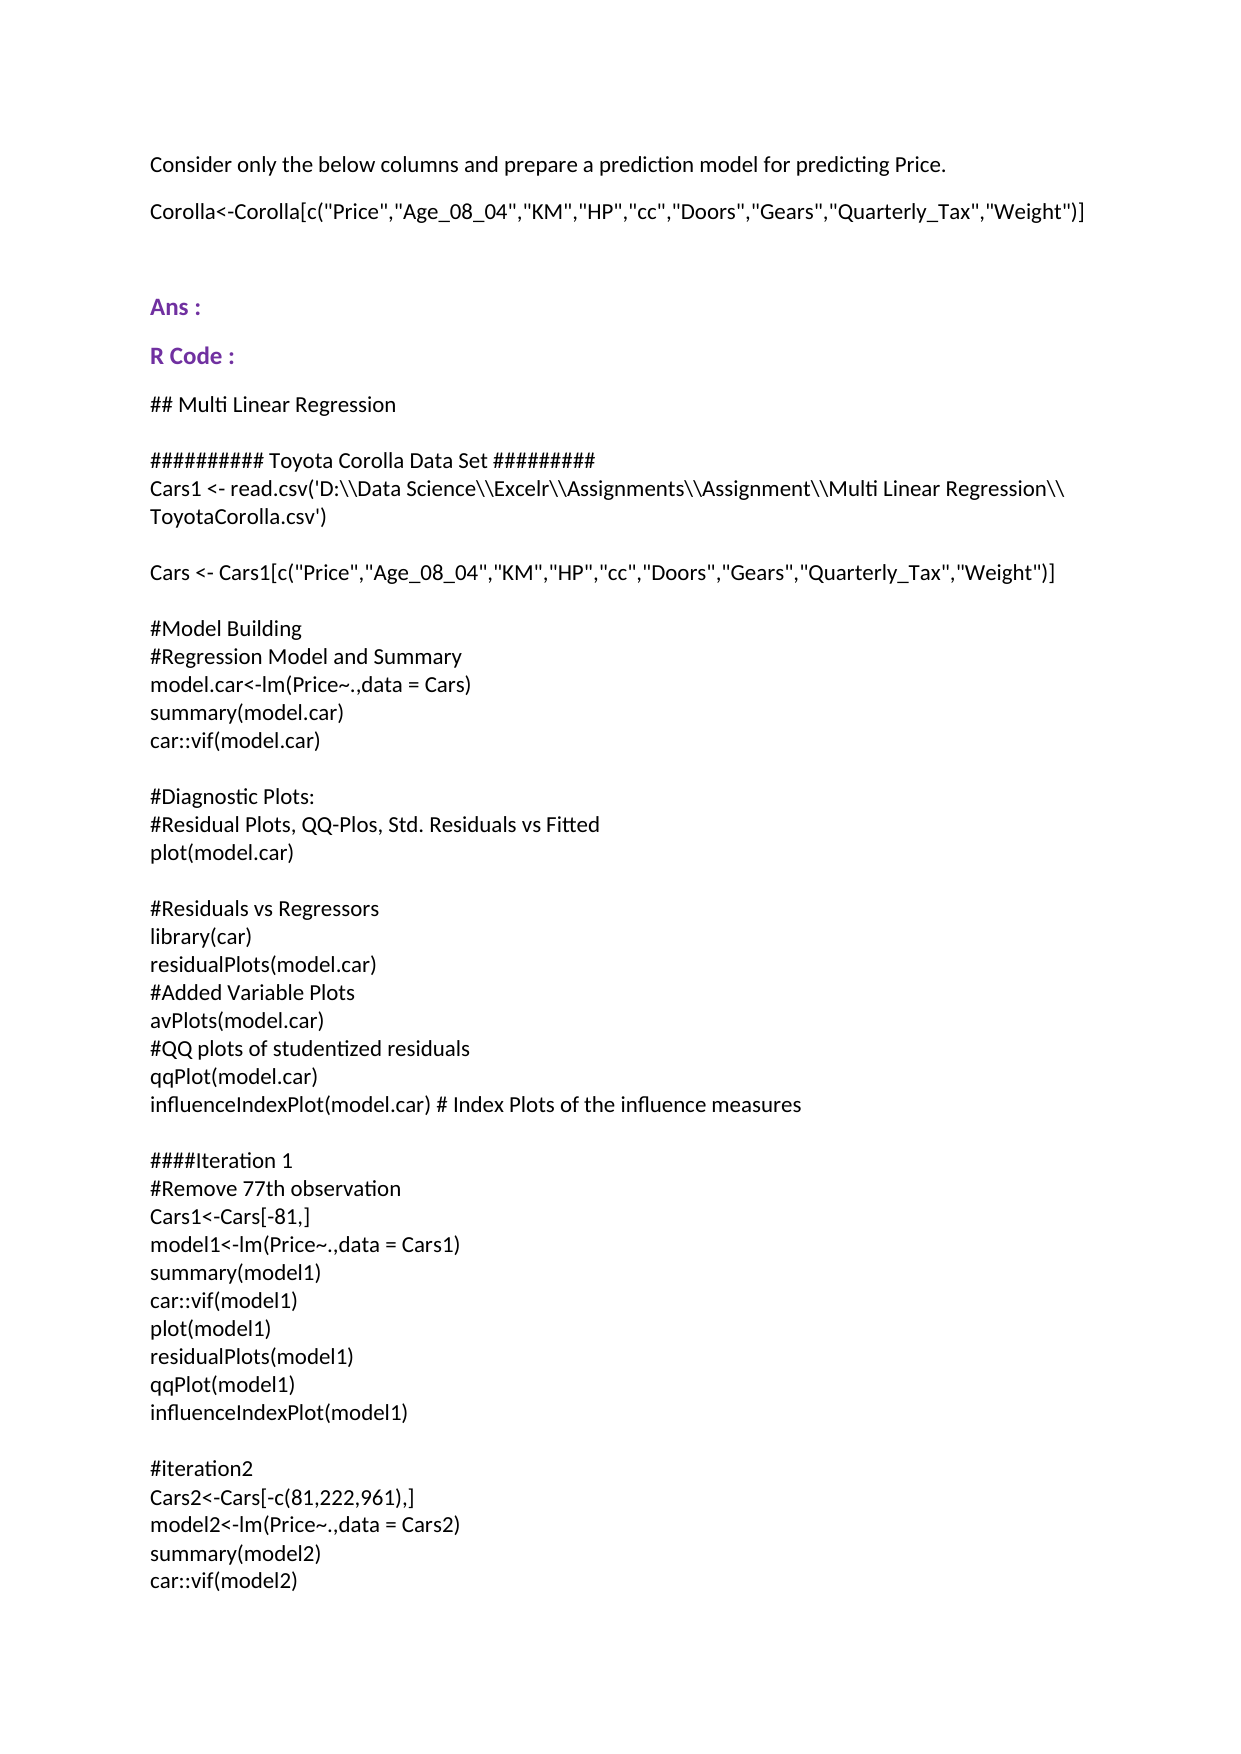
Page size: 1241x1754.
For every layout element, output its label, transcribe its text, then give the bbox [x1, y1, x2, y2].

text qqPlot(model1) [150, 1371, 1090, 1398]
text influenceIndexPlot(model.car) # Index Plots of the influence measures [150, 1090, 1090, 1118]
text qqPlot(model.car) [150, 1062, 1090, 1090]
text Cars2<-Cars[-c(81,222,961),] [150, 1483, 1090, 1511]
text ########## Toyota Corolla Data Set ######### [150, 446, 1090, 474]
text ####Iteration 1 [150, 1146, 1090, 1174]
text residualPlots(model1) [150, 1342, 1090, 1371]
text Cars <- Cars1[c("Price","Age_08_04","KM","HP","cc","Doors","Gears","Quarterly_Tax","Weight")] [150, 558, 1090, 586]
text ## Multi Linear Regression [150, 390, 1090, 418]
text #QQ plots of studentized residuals [150, 1034, 1090, 1062]
text Cars1 <- read.csv('D:\\Data Science\\Excelr\\Assignments\\Assignment\\Multi Linear Regression\\ToyotaCorolla.csv') [150, 474, 1090, 530]
text summary(model1) [150, 1258, 1090, 1286]
text library(car) [150, 922, 1090, 950]
text Cars1<-Cars[-81,] [150, 1202, 1090, 1230]
text #Remove 77th observation [150, 1174, 1090, 1202]
text #Diagnostic Plots: [150, 782, 1090, 810]
text model.car<-lm(Price~.,data = Cars) [150, 670, 1090, 698]
text summary(model2) [150, 1539, 1090, 1567]
text #iteration2 [150, 1454, 1090, 1483]
text plot(model1) [150, 1314, 1090, 1342]
text car::vif(model.car) [150, 726, 1090, 754]
text avPlots(model.car) [150, 1006, 1090, 1034]
text plot(model.car) [150, 838, 1090, 866]
text Consider only the below columns and prepare a prediction model for predicting Price. [150, 150, 1090, 178]
text #Regression Model and Summary [150, 642, 1090, 670]
text car::vif(model2) [150, 1567, 1090, 1595]
text residualPlots(model.car) [150, 950, 1090, 978]
text Corolla<-Corolla[c("Price","Age_08_04","KM","HP","cc","Doors","Gears","Quarterly_Tax","Weight")] [150, 197, 1090, 225]
text #Added Variable Plots [150, 978, 1090, 1006]
text #Residuals vs Regressors [150, 894, 1090, 922]
text #Residual Plots, QQ-Plos, Std. Residuals vs Fitted [150, 810, 1090, 838]
text #Model Building [150, 614, 1090, 642]
text R Code : [150, 340, 1090, 371]
text car::vif(model1) [150, 1286, 1090, 1314]
text model2<-lm(Price~.,data = Cars2) [150, 1511, 1090, 1539]
text summary(model.car) [150, 698, 1090, 726]
text influenceIndexPlot(model1) [150, 1398, 1090, 1427]
text Ans : [150, 291, 1090, 321]
text model1<-lm(Price~.,data = Cars1) [150, 1230, 1090, 1258]
